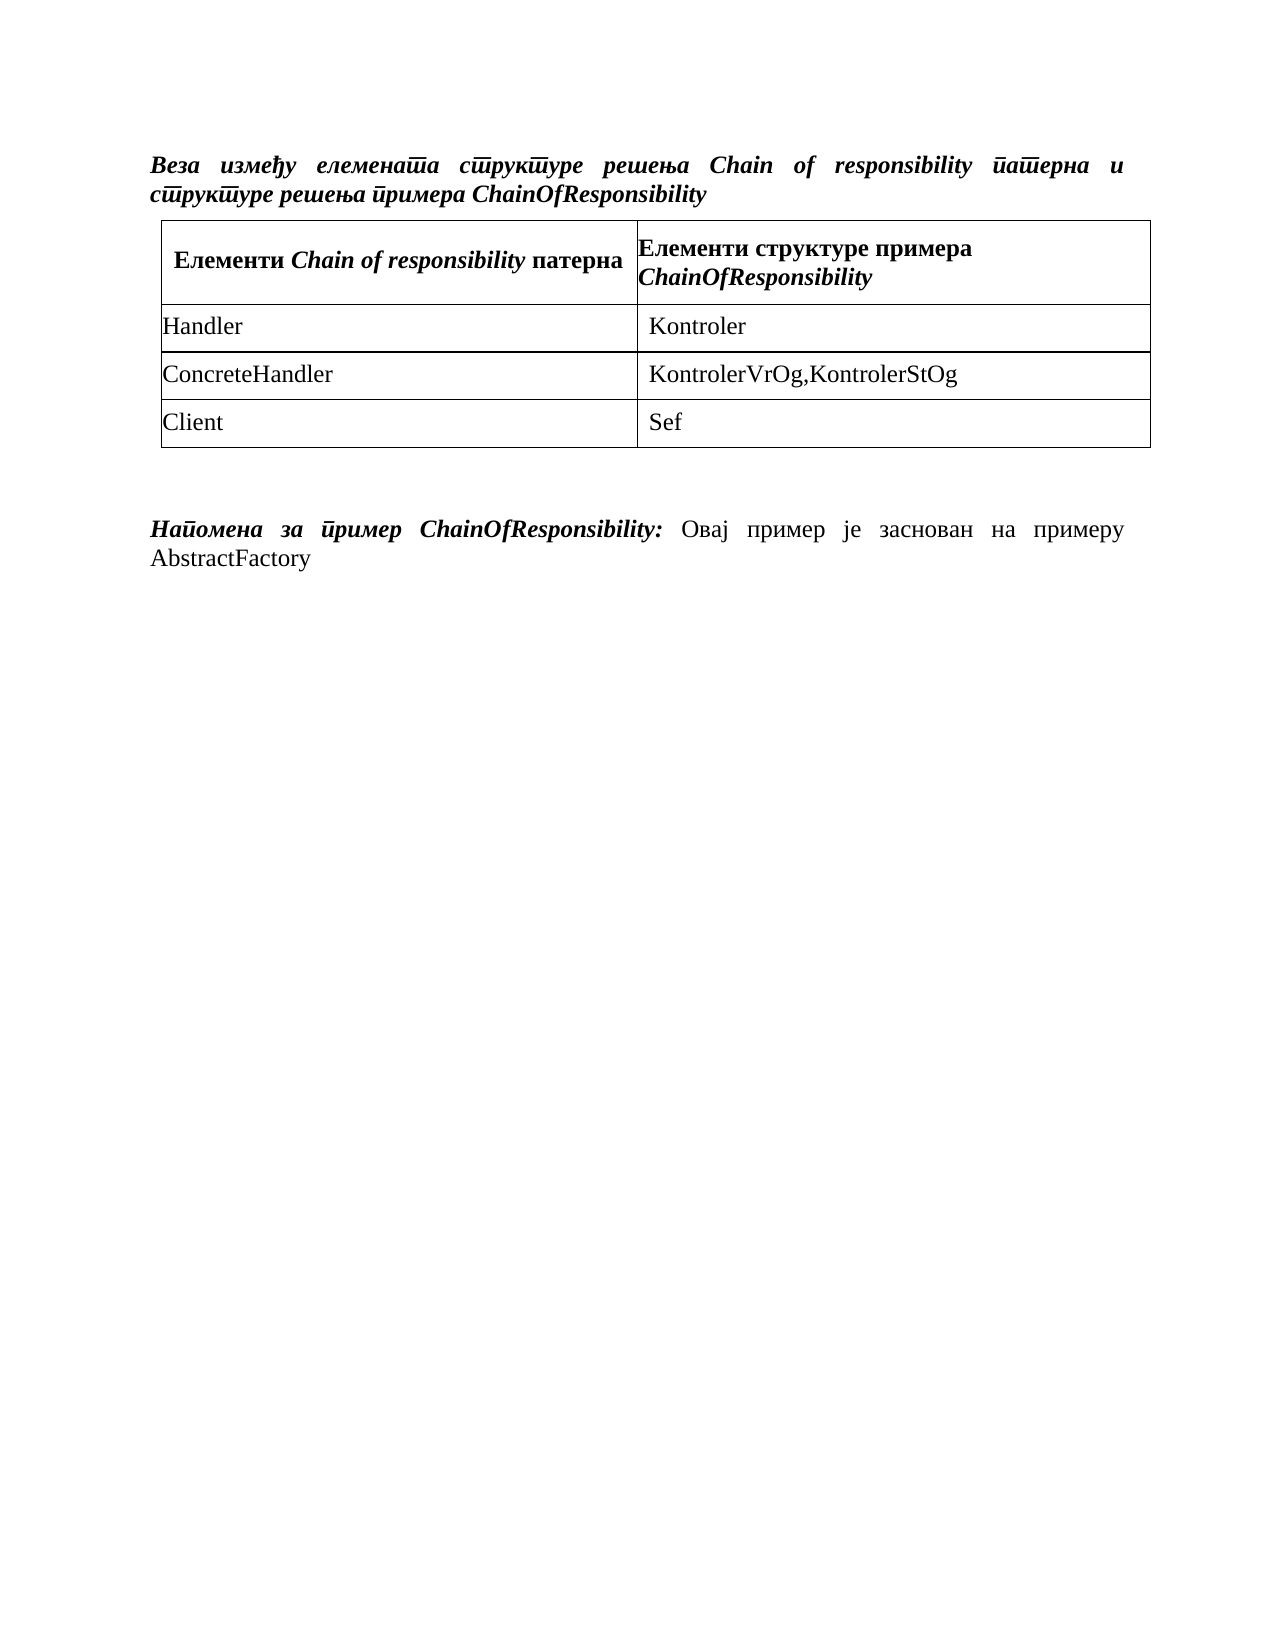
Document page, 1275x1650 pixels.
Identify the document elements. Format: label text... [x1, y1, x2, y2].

table_cell Handler [162, 305, 637, 351]
table_cell KontrolerVrOg,KontrolerStOg [638, 353, 1150, 399]
text Напоменa за пример ChainOfResponsibility: Овај пример је заснован на примеру AbstractFactory [150, 514, 1125, 572]
table_header Елементи структуре примера ChainOfResponsibility [638, 221, 1150, 303]
table_cell Client [162, 400, 637, 447]
table_cell Sef [638, 400, 1150, 447]
text Веза између елемената структуре решења Chain of responsibility патерна и структуре решења примера ChainOfResponsibility [150, 150, 1125, 207]
table_header Елементи Chain of responsibility патерна [162, 221, 637, 303]
table_cell Kontroler [638, 305, 1150, 351]
table_cell ConcreteHandler [162, 353, 637, 399]
